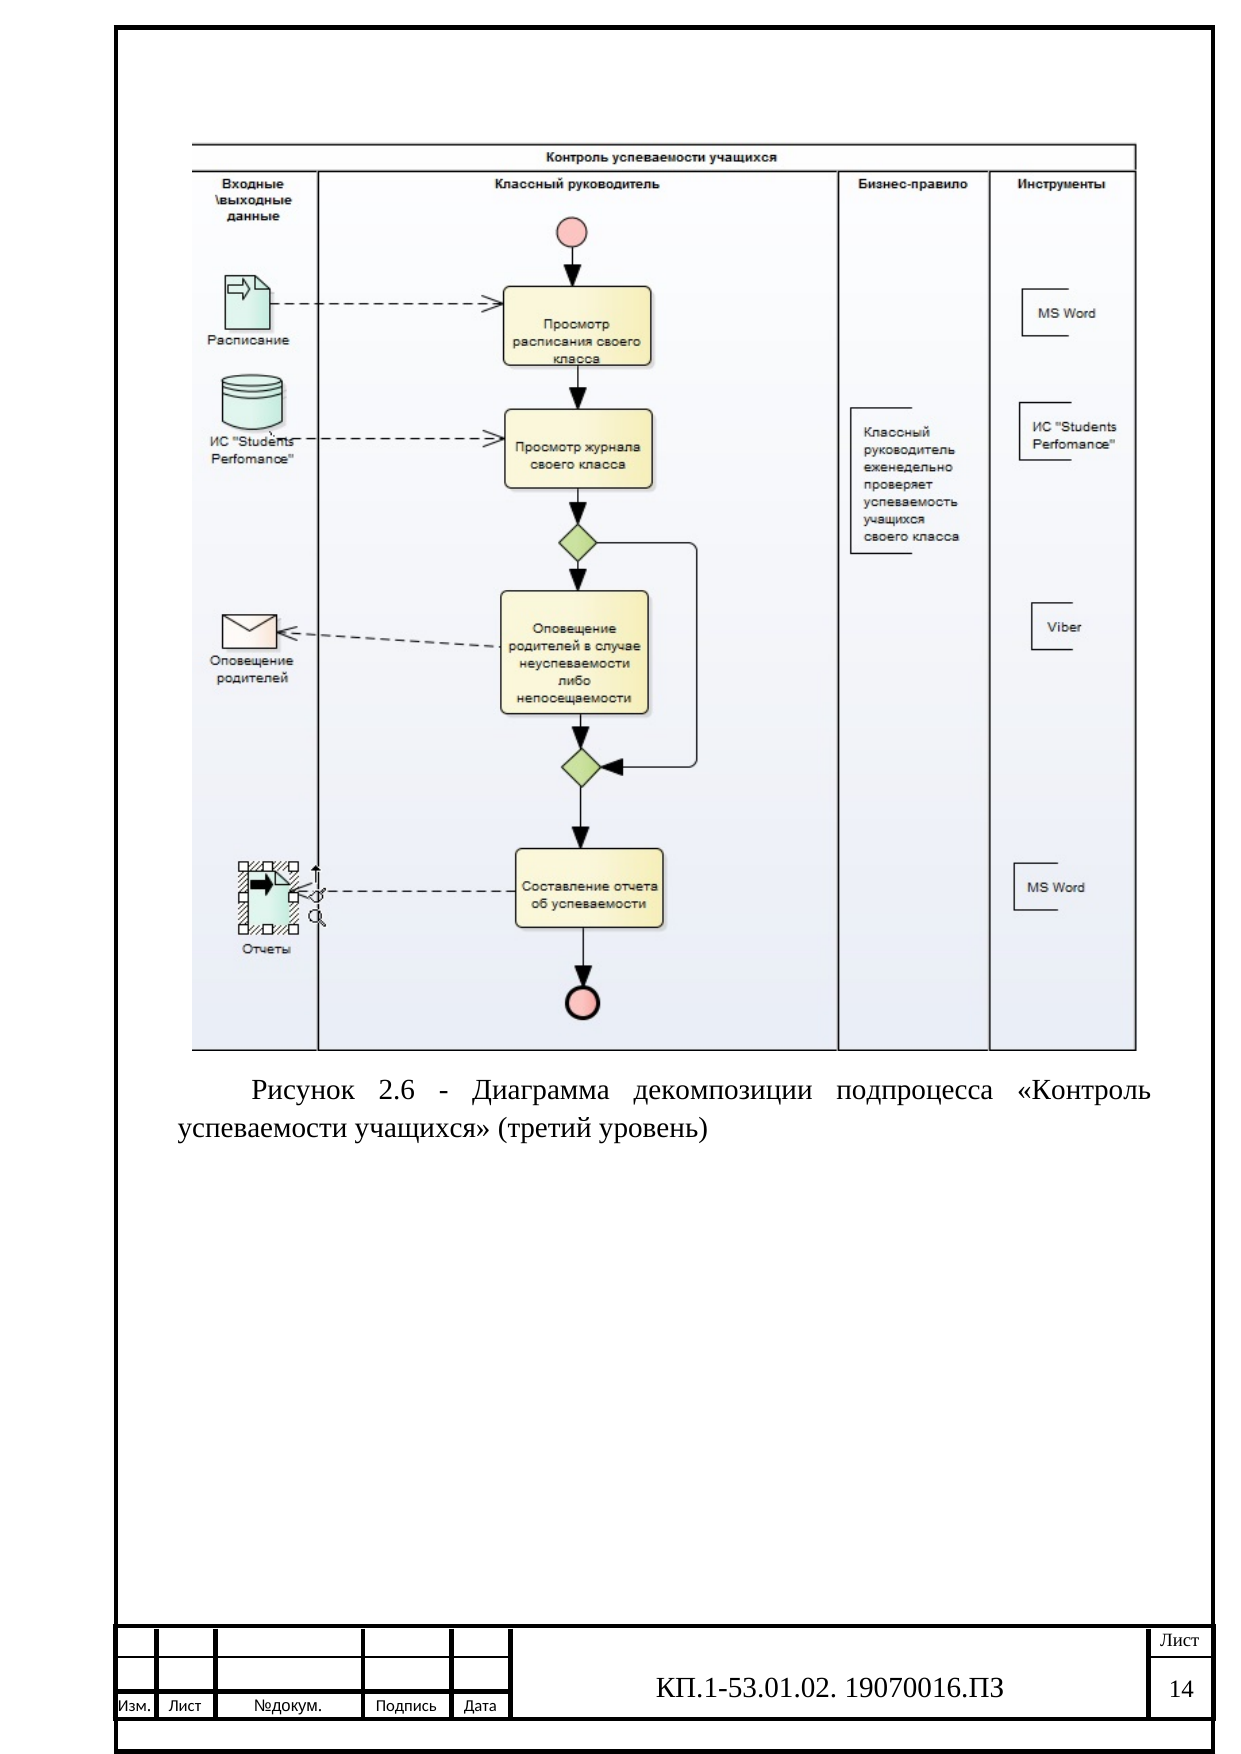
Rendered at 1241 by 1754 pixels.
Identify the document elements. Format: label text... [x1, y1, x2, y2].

text Рисунок 2.6 - Диаграмма декомпозиции подпроцесса «Контроль успеваемости учащихся» (третий уровень) [177, 1072, 1152, 1144]
picture [192, 140, 1138, 1051]
